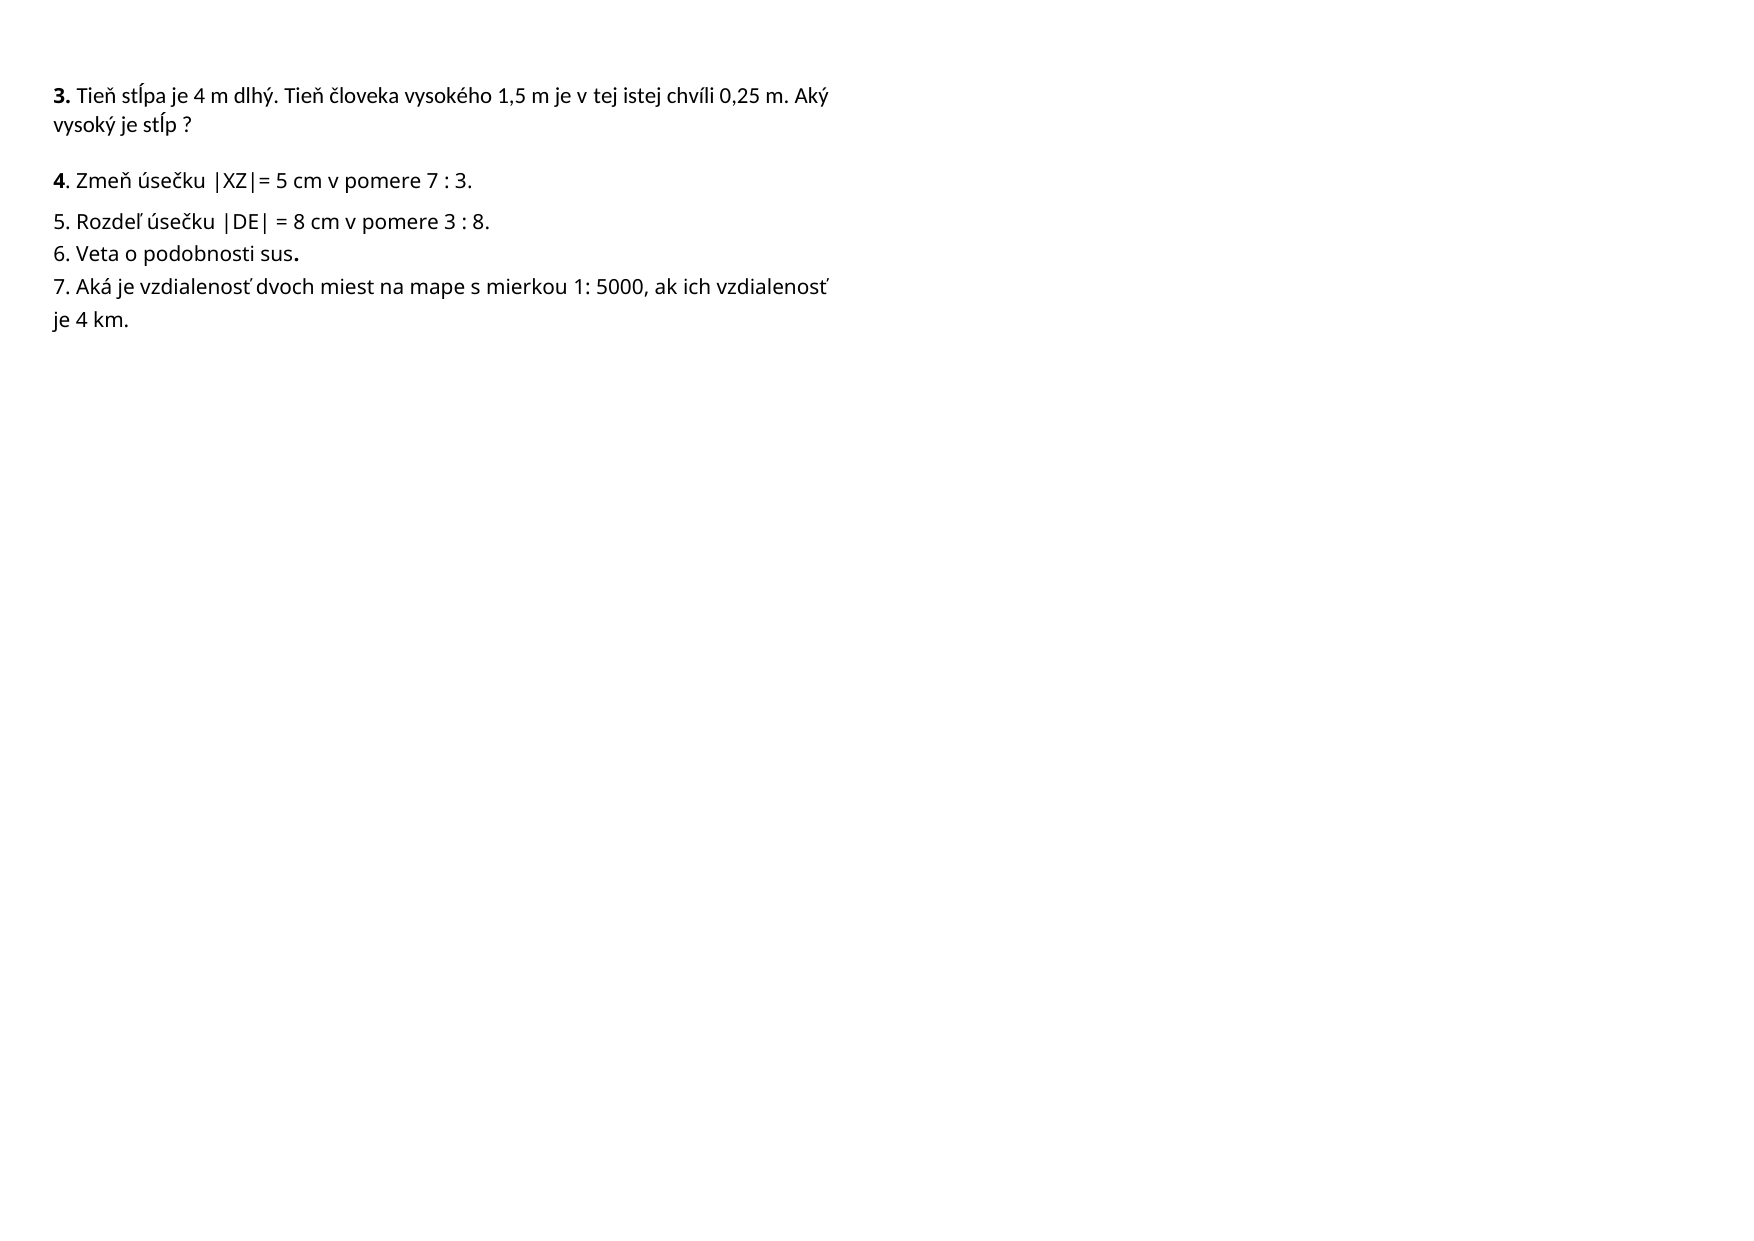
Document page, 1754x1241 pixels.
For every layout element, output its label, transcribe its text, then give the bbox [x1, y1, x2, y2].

text 4. Zmeň úsečku |XZ|= 5 cm v pomere 7 : 3. [53, 166, 840, 194]
list 7. Aká je vzdialenosť dvoch miest na mape s mierkou 1: 5000, ak ich vzdialenosť je 4 km. [53, 272, 840, 333]
list 6. Veta o podobnosti sus. [53, 239, 840, 268]
text 3. Tieň stĺpa je 4 m dlhý. Tieň človeka vysokého je v tej istej chvíli 0,25 m. Aký vysoký je stĺp ? [53, 82, 840, 138]
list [53, 207, 840, 235]
